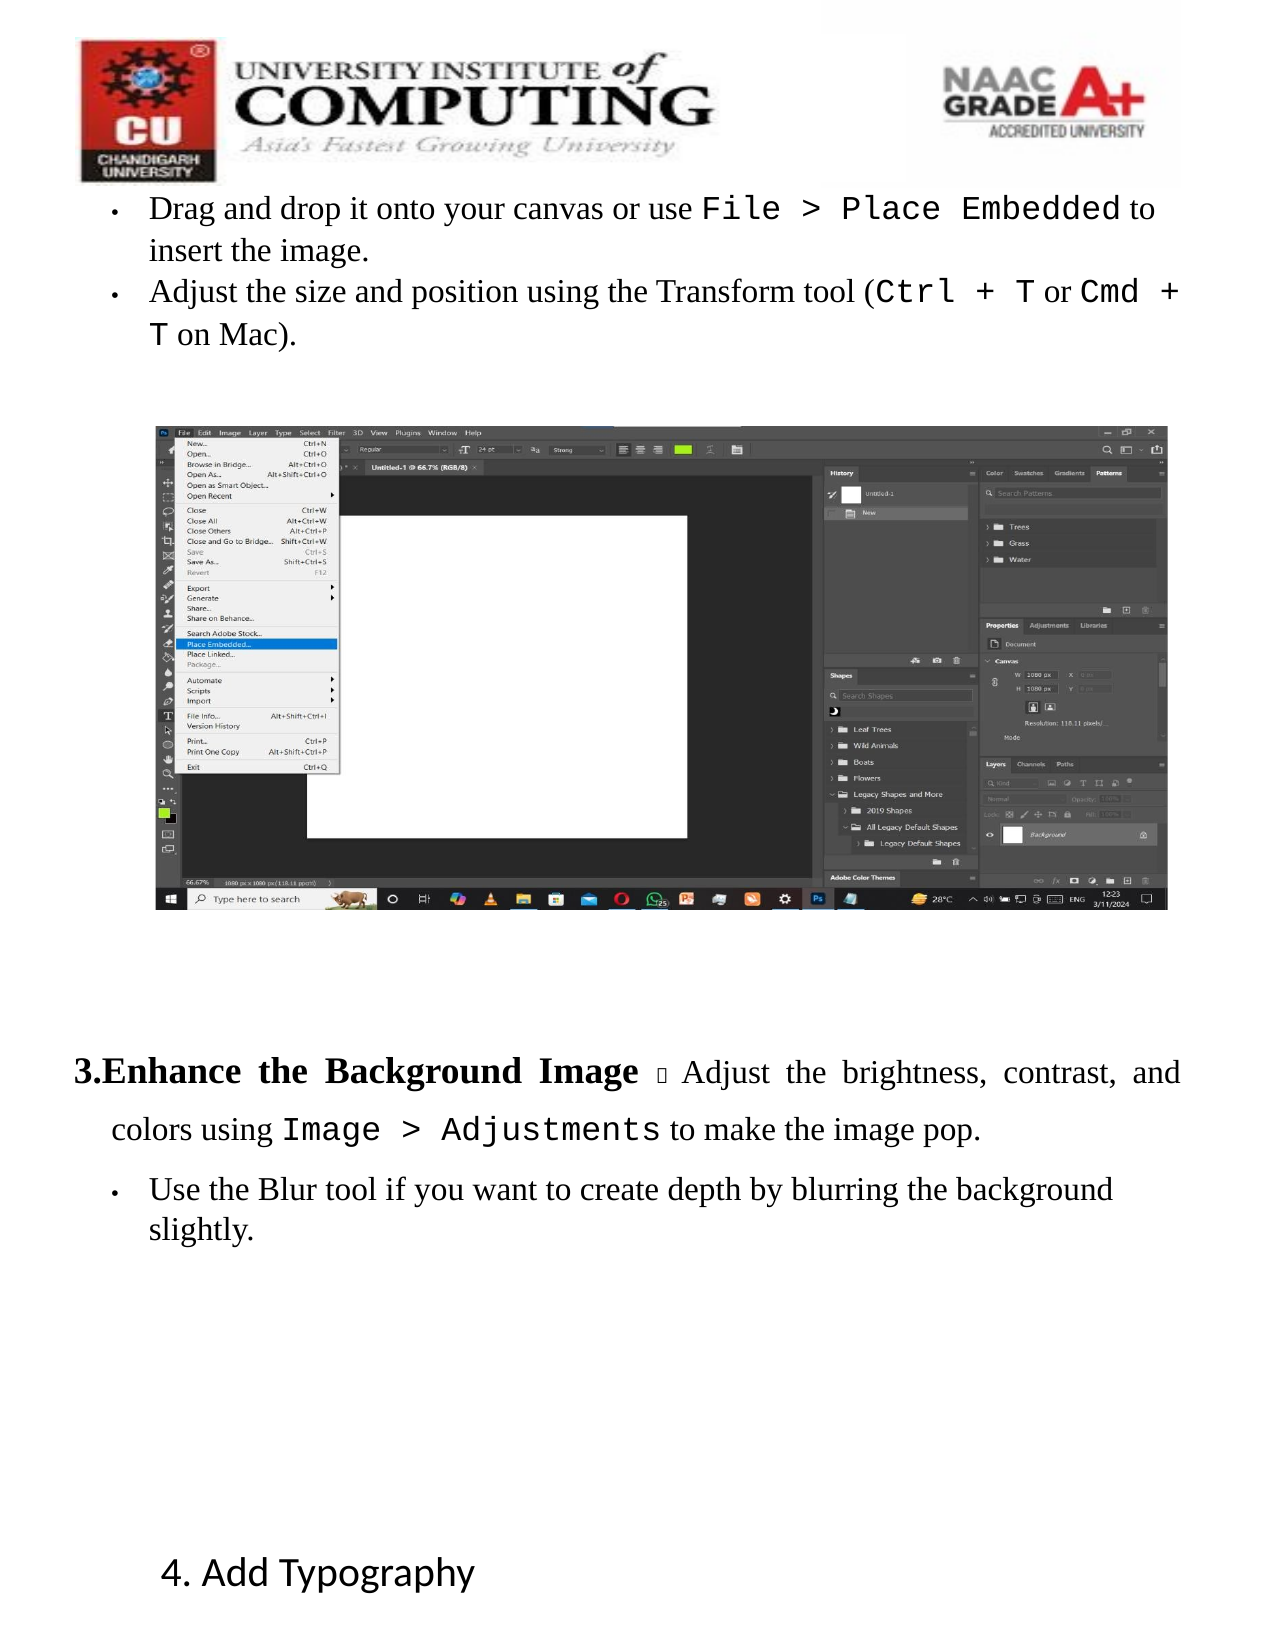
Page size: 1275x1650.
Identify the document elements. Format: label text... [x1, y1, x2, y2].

text 3.Enhance the Background Image  Adjust the brightness, contrast, and colors using Image > Adjustments to make the image pop. [73, 1049, 1181, 1151]
list Adjust the size and position using the Transform tool (Ctrl + T or Cmd + T on Mac). [111, 272, 1194, 355]
picture [75, 0, 1181, 188]
picture [155, 426, 1168, 910]
list Use the Blur tool if you want to create depth by blurring the background slightly. [111, 1169, 1194, 1247]
text 4. Add Typography [150, 1546, 1209, 1597]
list Drag and drop it onto your canvas or use File > Place Embedded to insert the image. [111, 188, 1194, 269]
